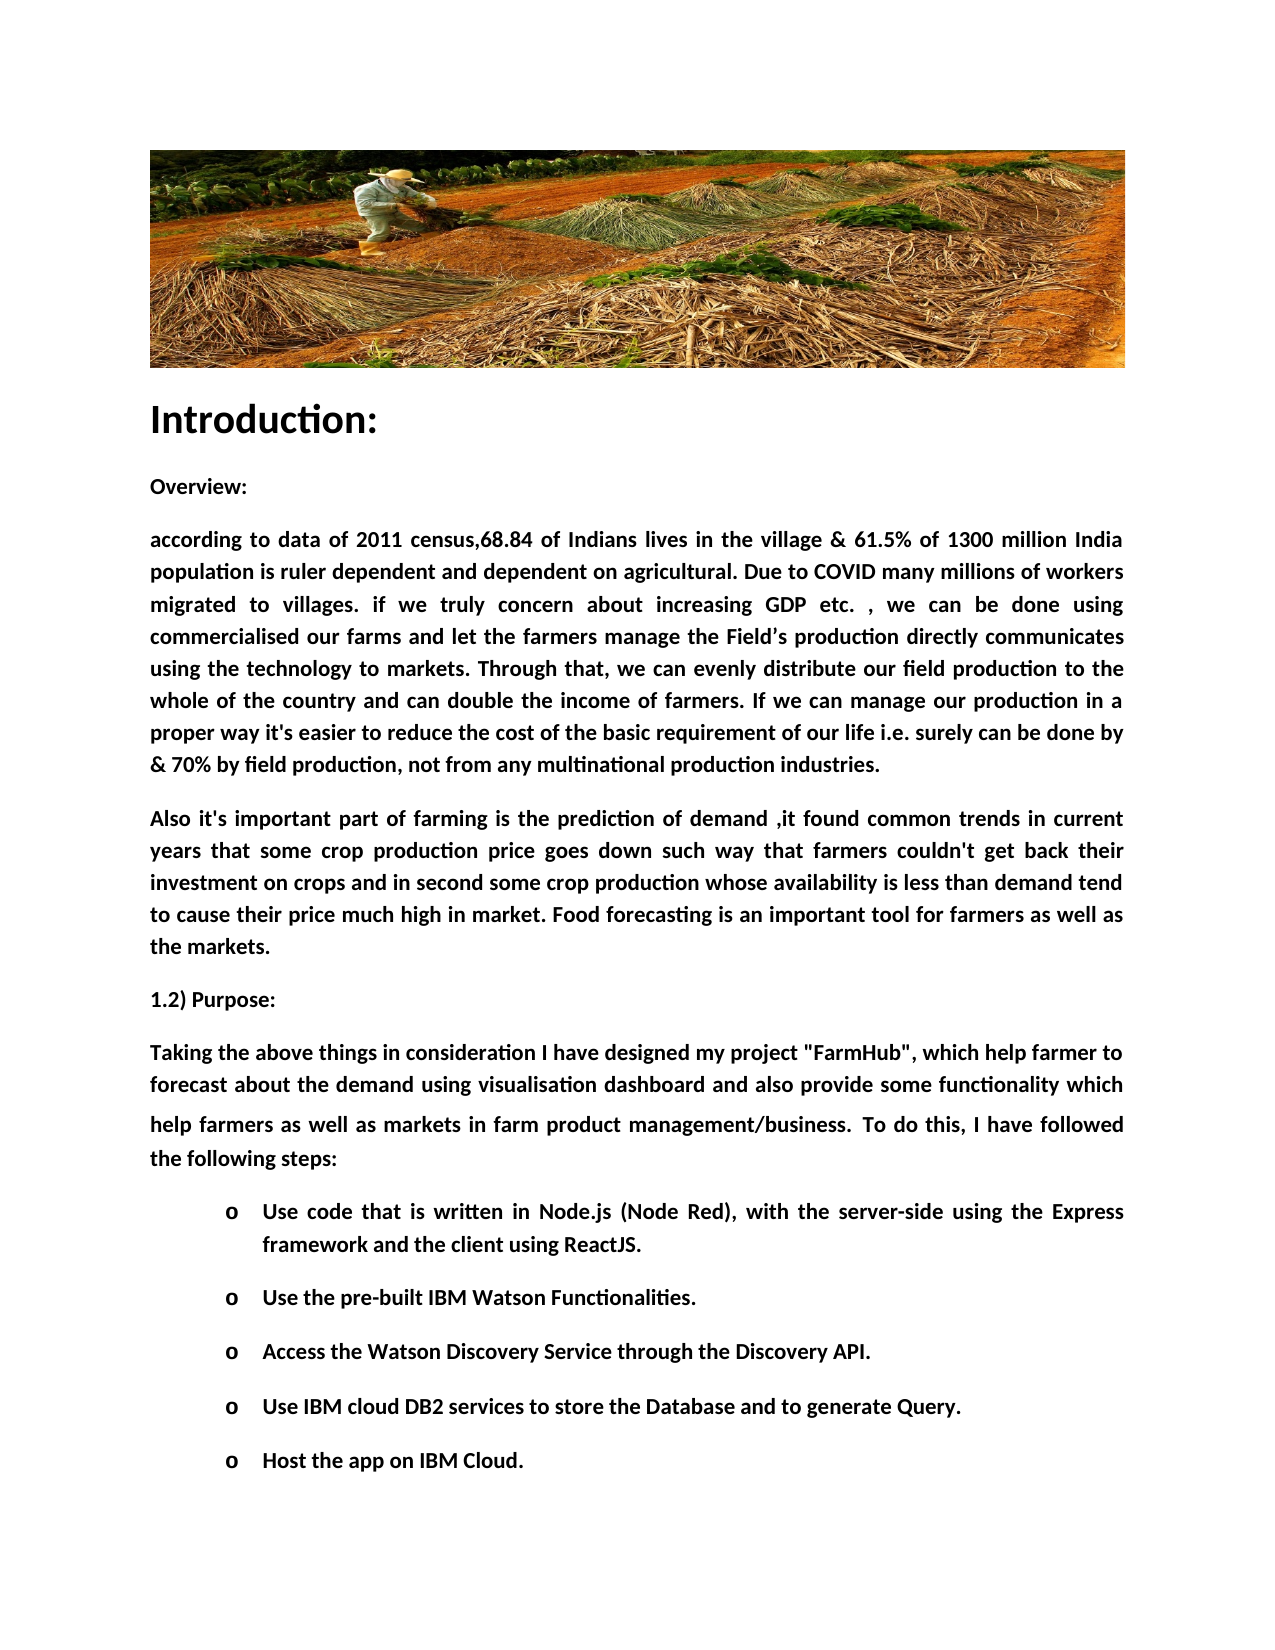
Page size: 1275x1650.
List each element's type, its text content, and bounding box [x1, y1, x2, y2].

text 1.2) Purpose: [150, 985, 1125, 1013]
picture [150, 150, 1125, 368]
list Use the pre-built IBM Watson Functionalities. [225, 1283, 1125, 1312]
list Use IBM cloud DB2 services to store the Database and to generate Query. [225, 1392, 1125, 1421]
list Use code that is written in Node.js (Node Red), with the server-side using the Express framework and the client using ReactJS. [225, 1197, 1125, 1258]
list Host the app on IBM Cloud. [225, 1446, 1125, 1475]
text Taking the above things in consideration I have designed my project "FarmHub", which help farmer to forecast about the demand using visualisation dashboard and also provide some functionality which help farmers as well as markets in farm product management/business. To do this, I have followed the following steps: [150, 1038, 1125, 1172]
list Access the Watson Discovery Service through the Discovery API. [225, 1337, 1125, 1367]
text Also it's important part of farming is the prediction of demand ,it found common trends in current years that some crop production price goes down such way that farmers couldn't get back their investment on crops and in second some crop production whose availability is less than demand tend to cause their price much high in market. Food forecasting is an important tool for farmers as well as the markets. [150, 804, 1125, 960]
text according to data of 2011 census,68.84 of Indians lives in the village & 61.5% of 1300 million India population is ruler dependent and dependent on agricultural. Due to COVID many millions of workers migrated to villages. if we truly concern about increasing GDP etc. , we can be done using commercialised our farms and let the farmers manage the Field’s production directly communicates using the technology to markets. Through that, we can evenly distribute our field production to the whole of the country and can double the income of farmers. If we can manage our production in a proper way it's easier to reduce the cost of the basic requirement of our life i.e. surely can be done by & 70% by field production, not from any multinational production industries. [150, 525, 1125, 779]
text Overview: [150, 472, 1125, 500]
text Introduction: [150, 393, 1125, 444]
